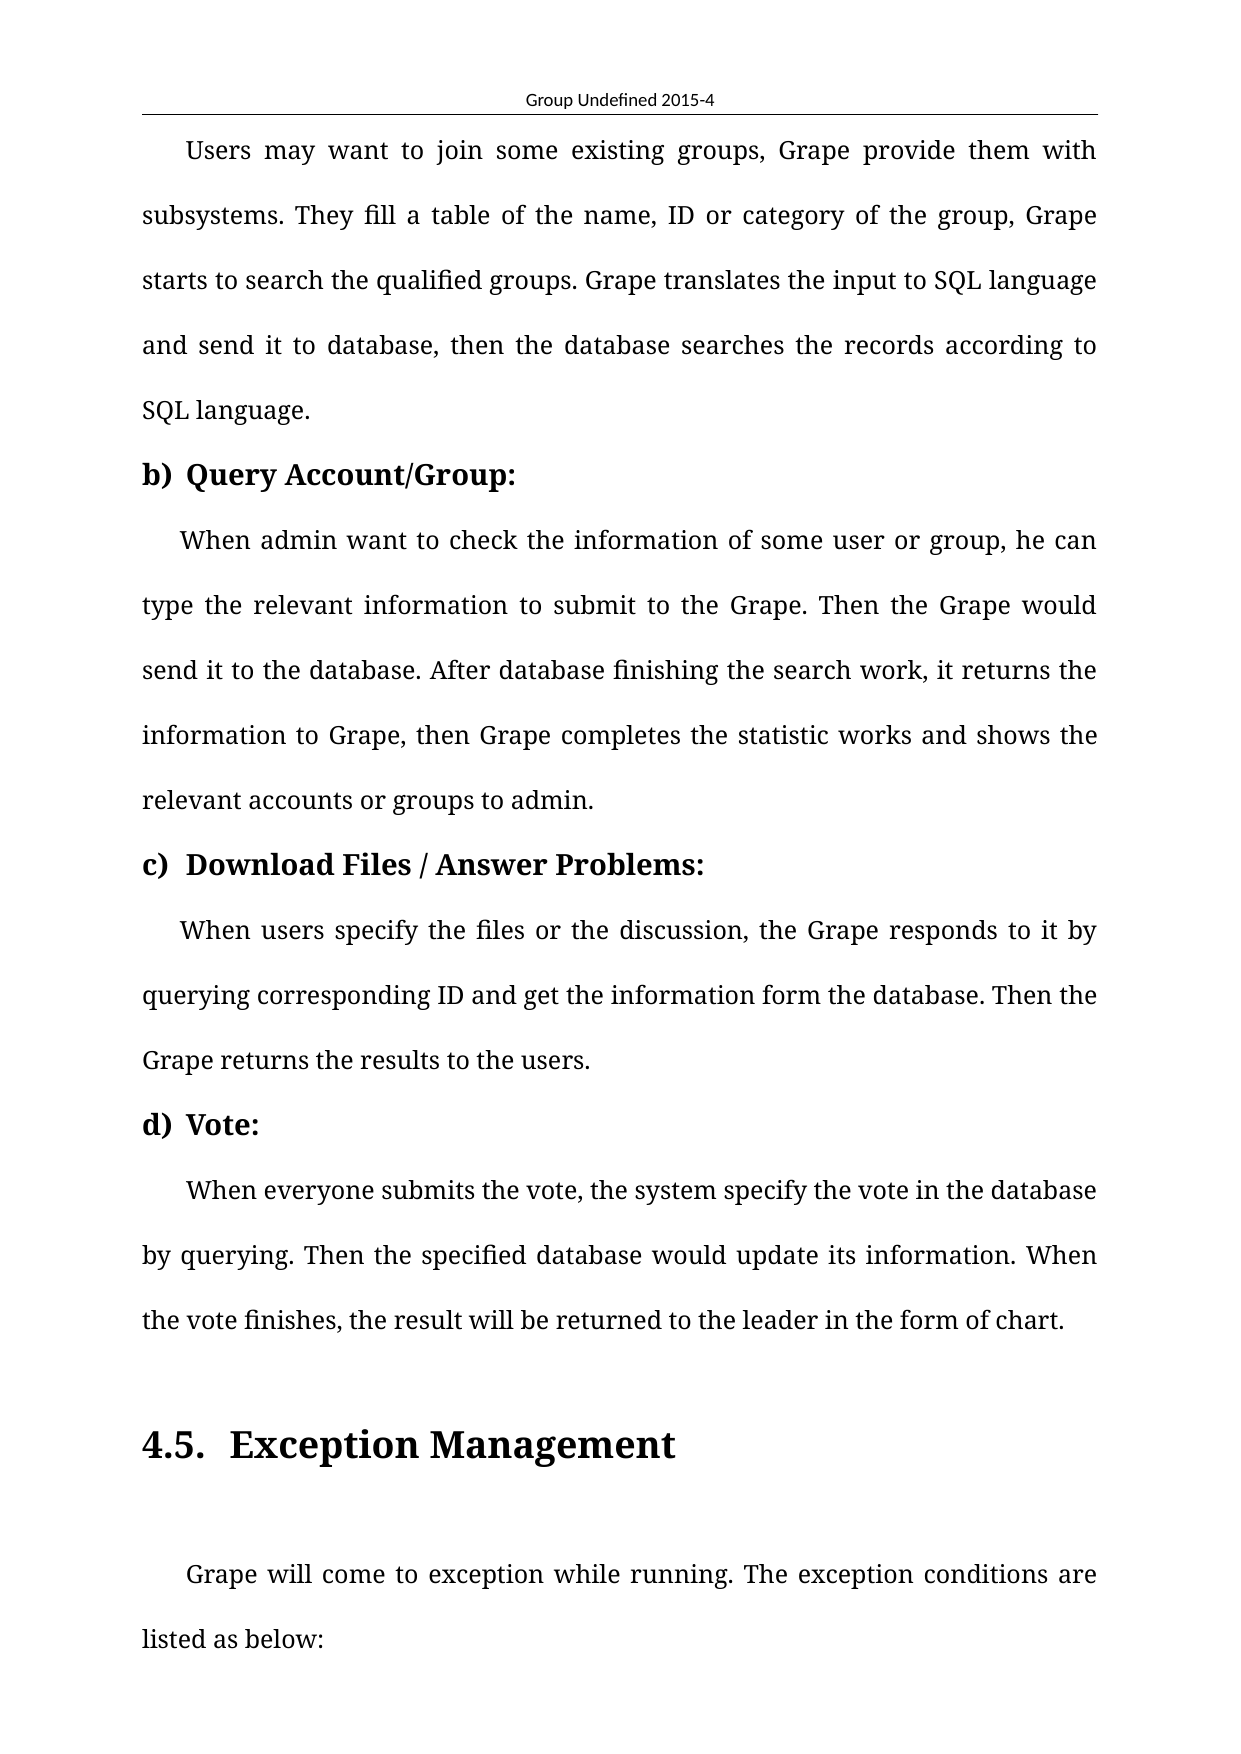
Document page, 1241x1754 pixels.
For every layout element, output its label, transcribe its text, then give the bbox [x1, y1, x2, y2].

text Grape will come to exception while running. The exception conditions are listed as below: [142, 1541, 1098, 1671]
text When users specify the files or the discussion, the Grape responds to it by querying corresponding ID and get the information form the database. Then the Grape returns the results to the users. [142, 897, 1098, 1092]
text d) Vote: [142, 1092, 1098, 1157]
text Users may want to join some existing groups, Grape provide them with subsystems. They fill a table of the name, ID or category of the group, Grape starts to search the qualified groups. Grape translates the input to SQL language and send it to database, then the database searches the records according to SQL language. [142, 117, 1098, 442]
text When admin want to check the information of some user or group, he can type the relevant information to submit to the Grape. Then the Grape would send it to the database. After database finishing the search work, it returns the information to Grape, then Grape completes the statistic works and shows the relevant accounts or groups to admin. [142, 507, 1098, 832]
text c) Download Files / Answer Problems: [142, 832, 1098, 897]
text 4.5. Exception Management [142, 1412, 1098, 1477]
text b) Query Account/Group: [142, 442, 1098, 507]
text When everyone submits the vote, the system specify the vote in the database by querying. Then the specified database would update its information. When the vote finishes, the result will be returned to the leader in the form of chart. [142, 1157, 1098, 1352]
